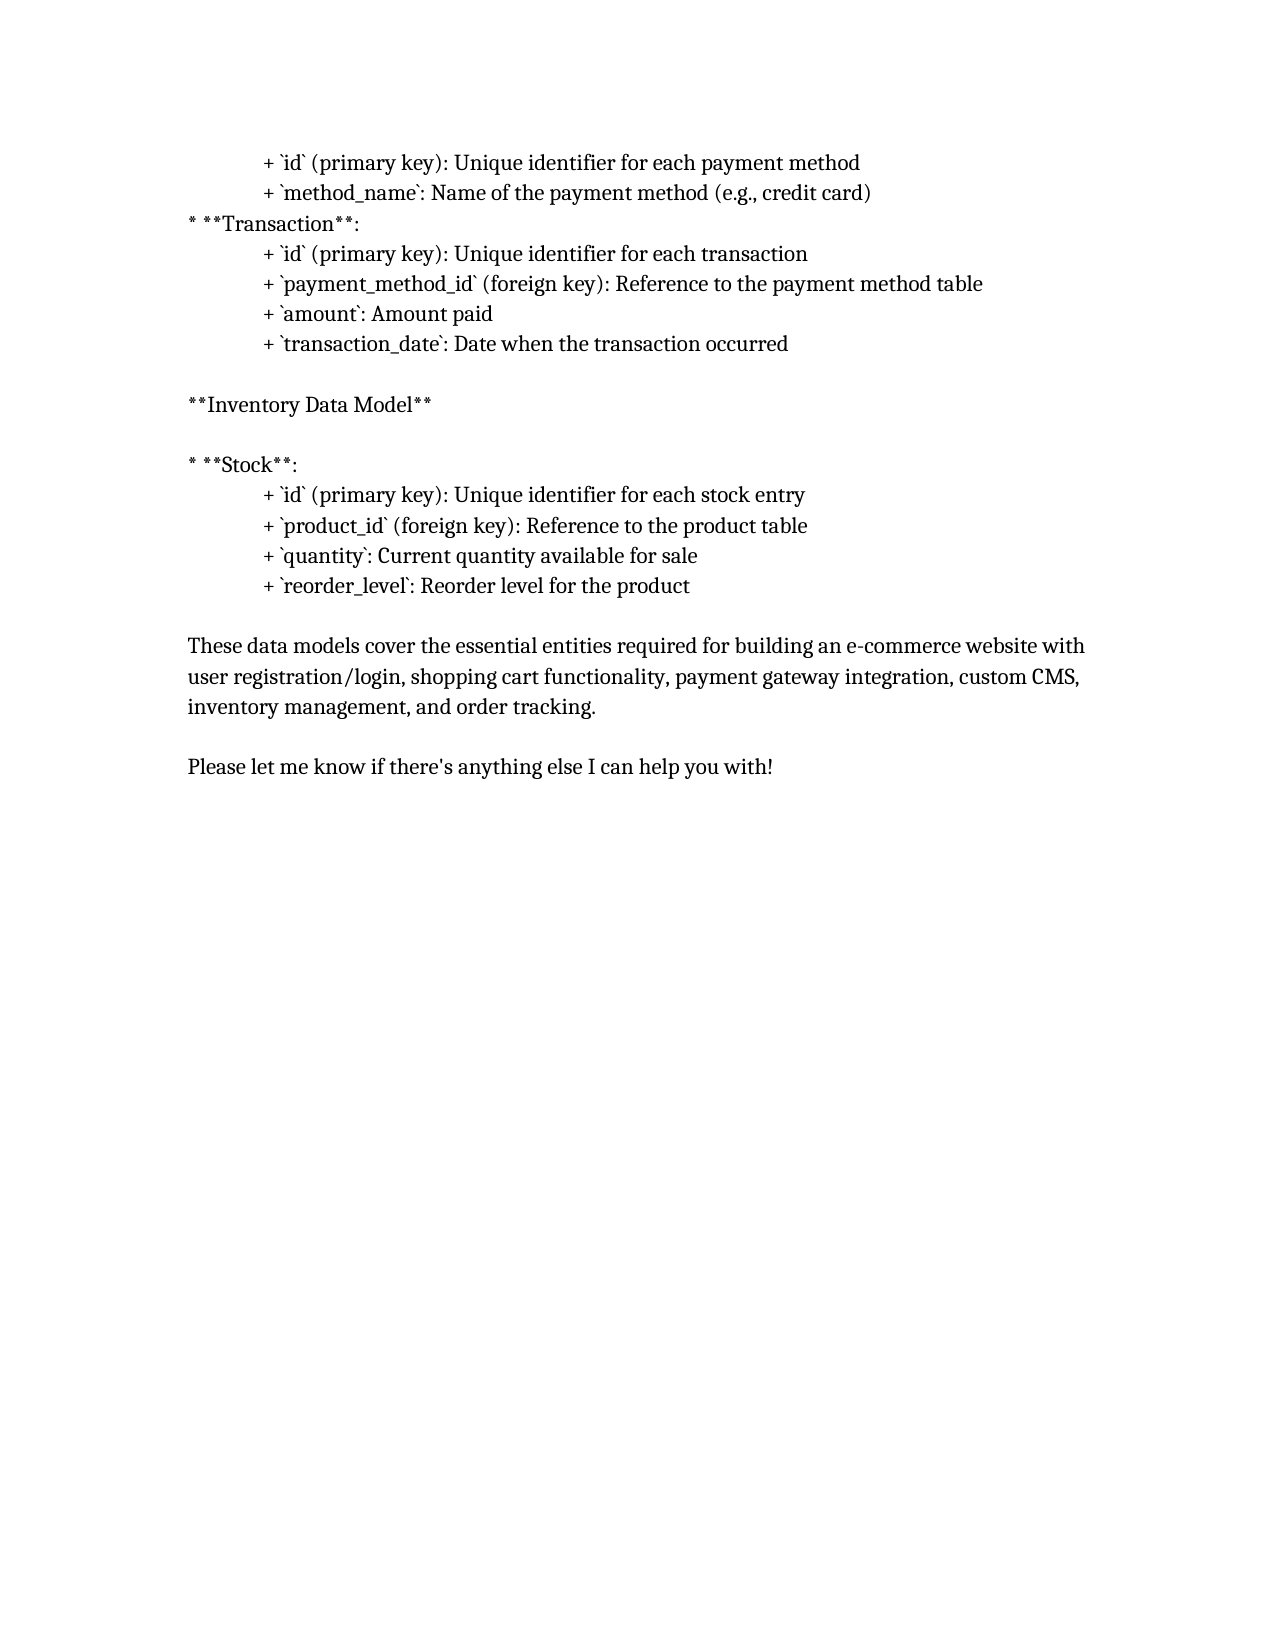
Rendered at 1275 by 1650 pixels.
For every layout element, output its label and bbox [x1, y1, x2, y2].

text [187, 150, 1087, 781]
